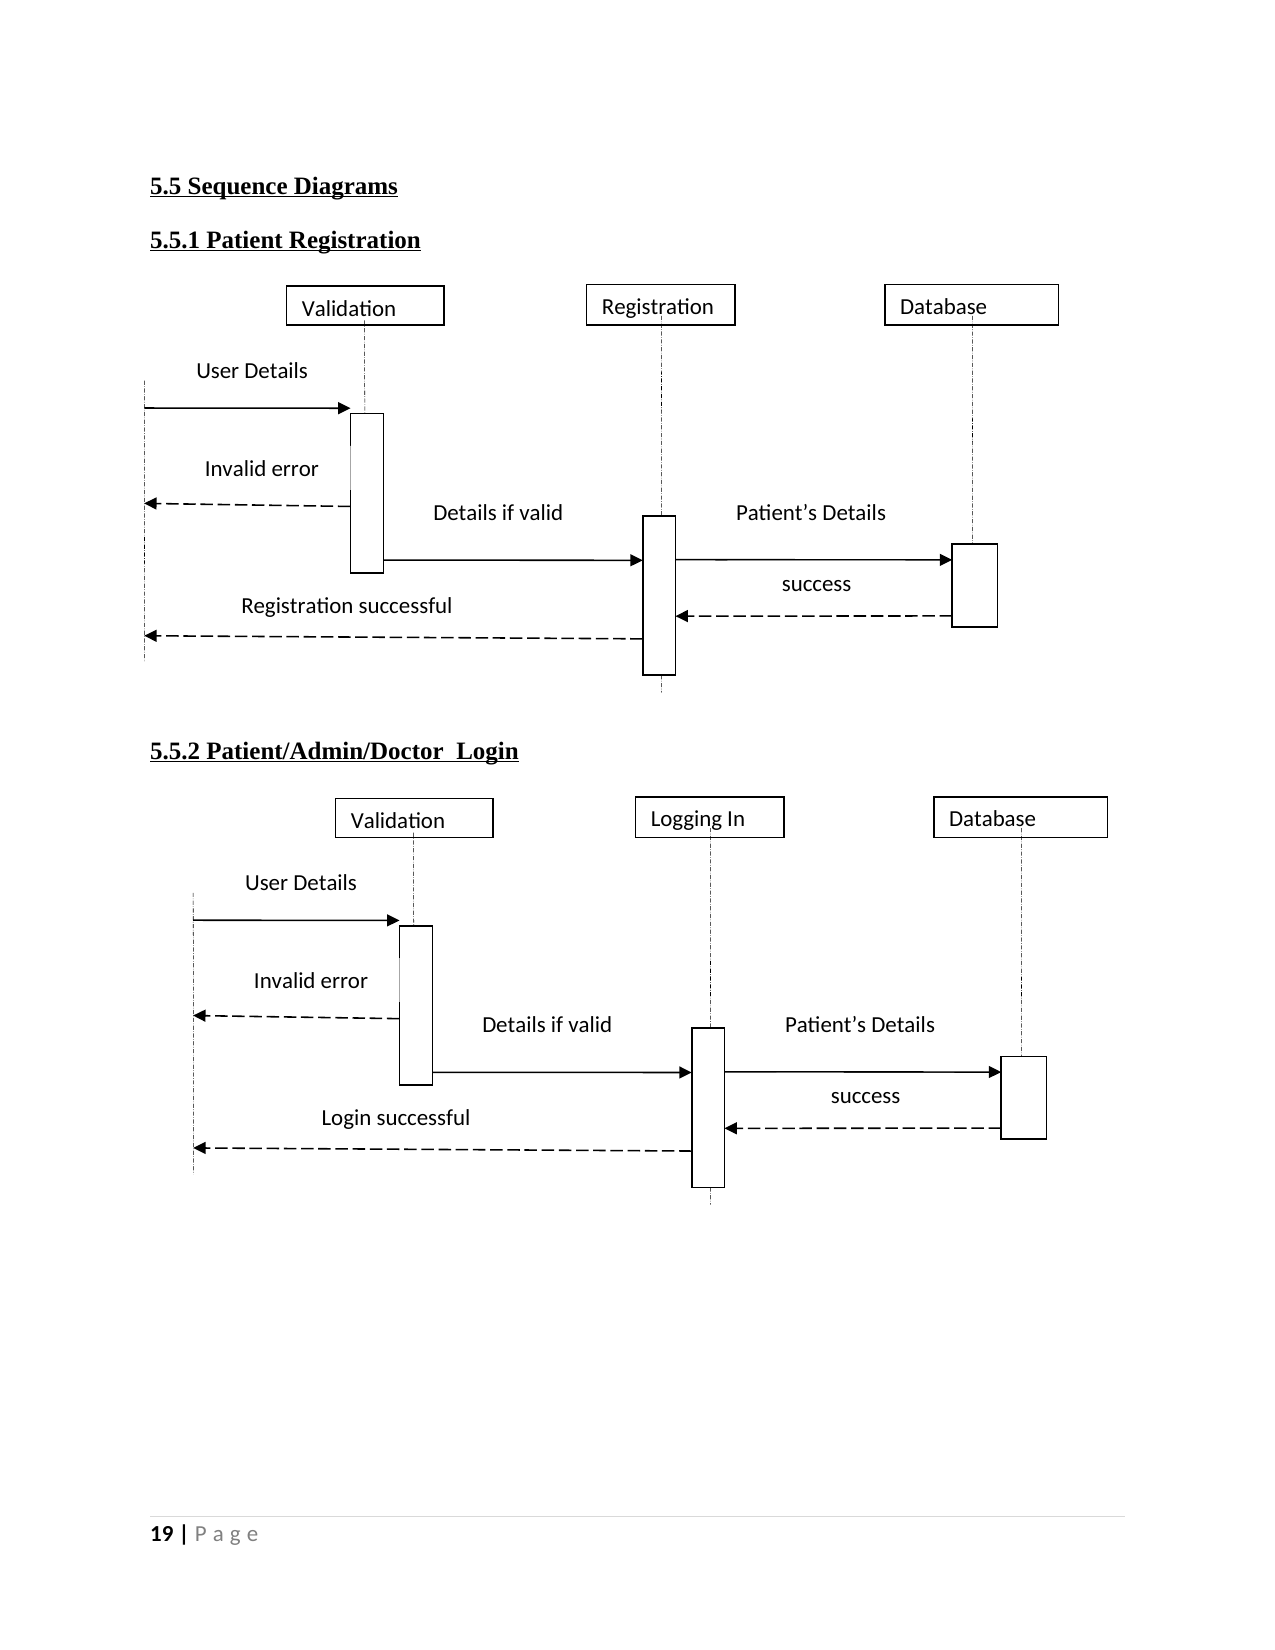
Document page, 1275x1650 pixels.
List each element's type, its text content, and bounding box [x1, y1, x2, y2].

subtitle 5.5 Sequence Diagrams [150, 171, 1125, 199]
subtitle 5.5.1 Patient Registration [150, 225, 1125, 253]
subtitle 5.5.2 Patient/Admin/Doctor Login [150, 736, 1125, 764]
